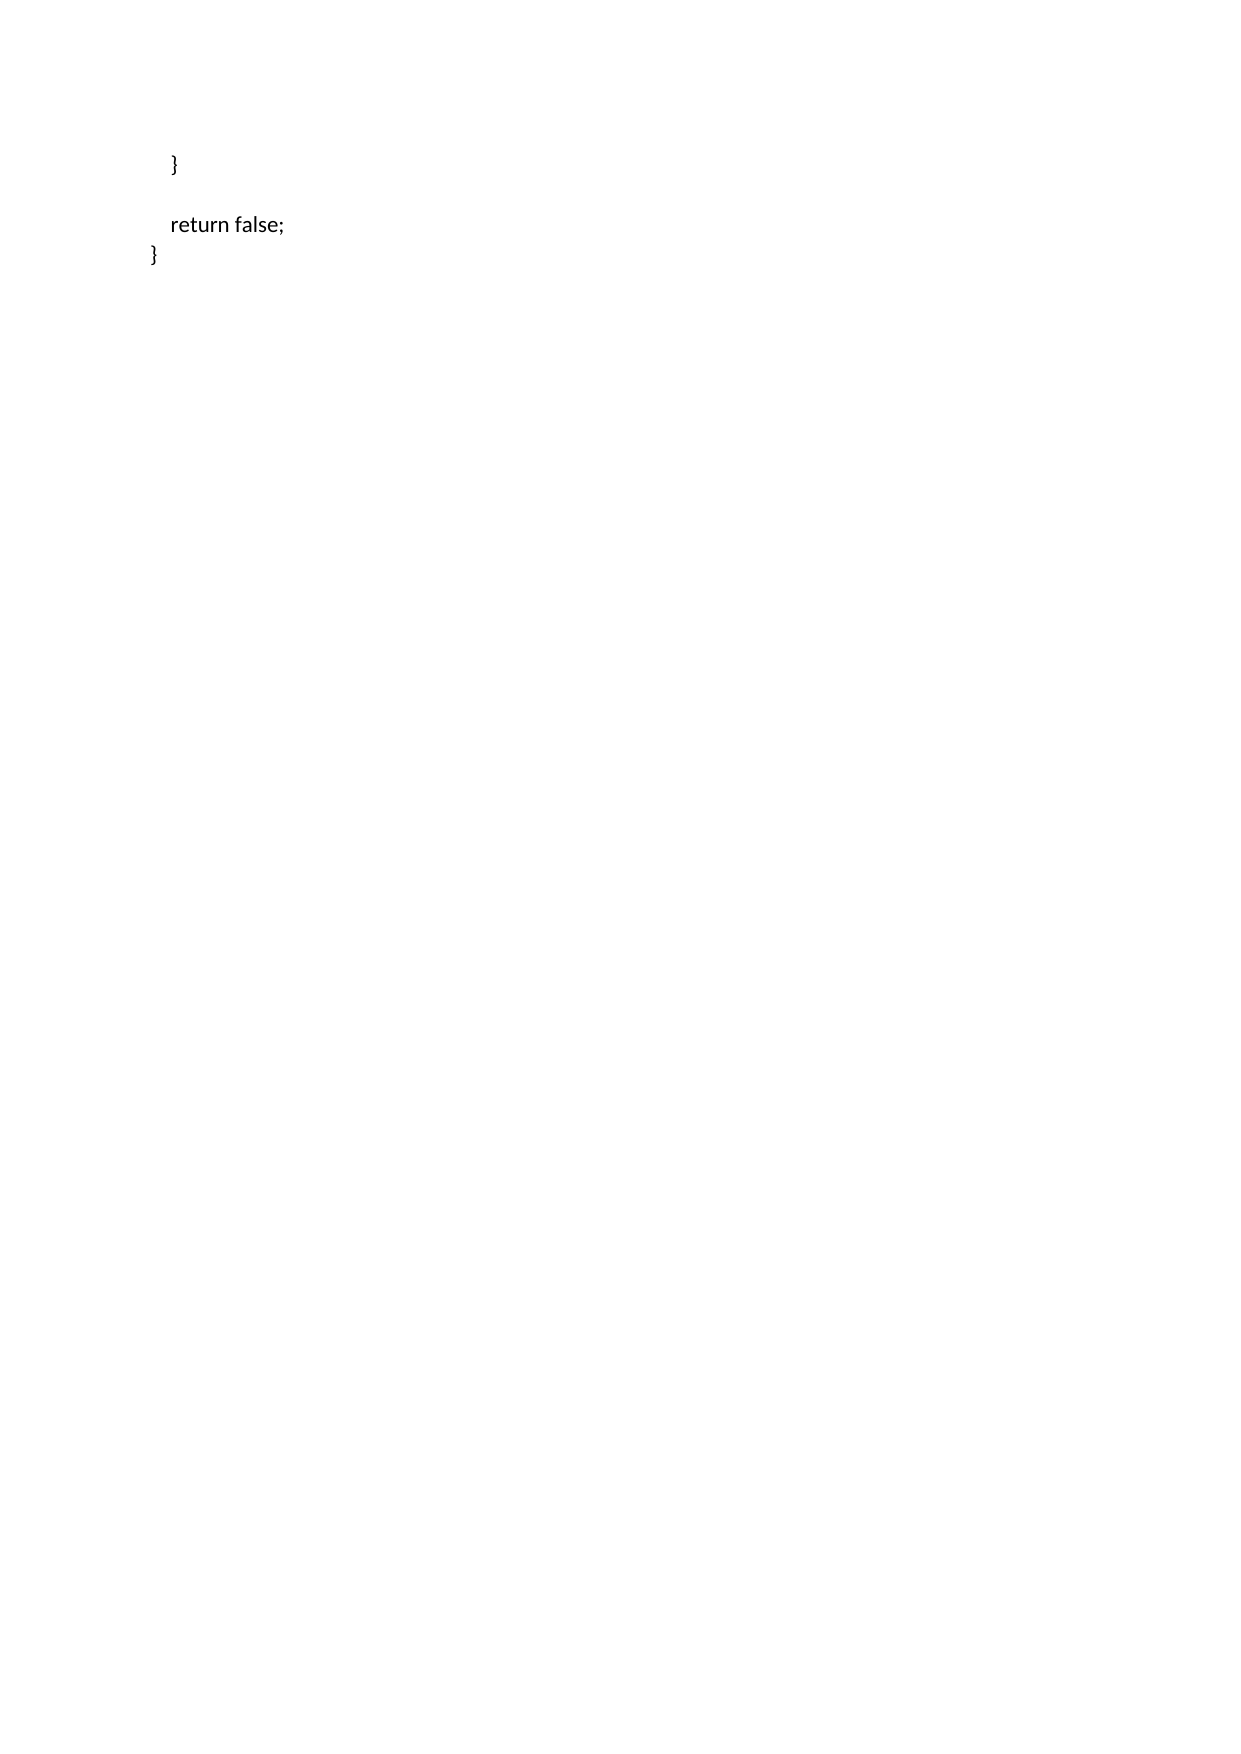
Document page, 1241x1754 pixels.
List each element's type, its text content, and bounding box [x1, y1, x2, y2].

text } [150, 150, 1090, 178]
text } [150, 241, 1090, 269]
text return false; [150, 210, 1090, 238]
